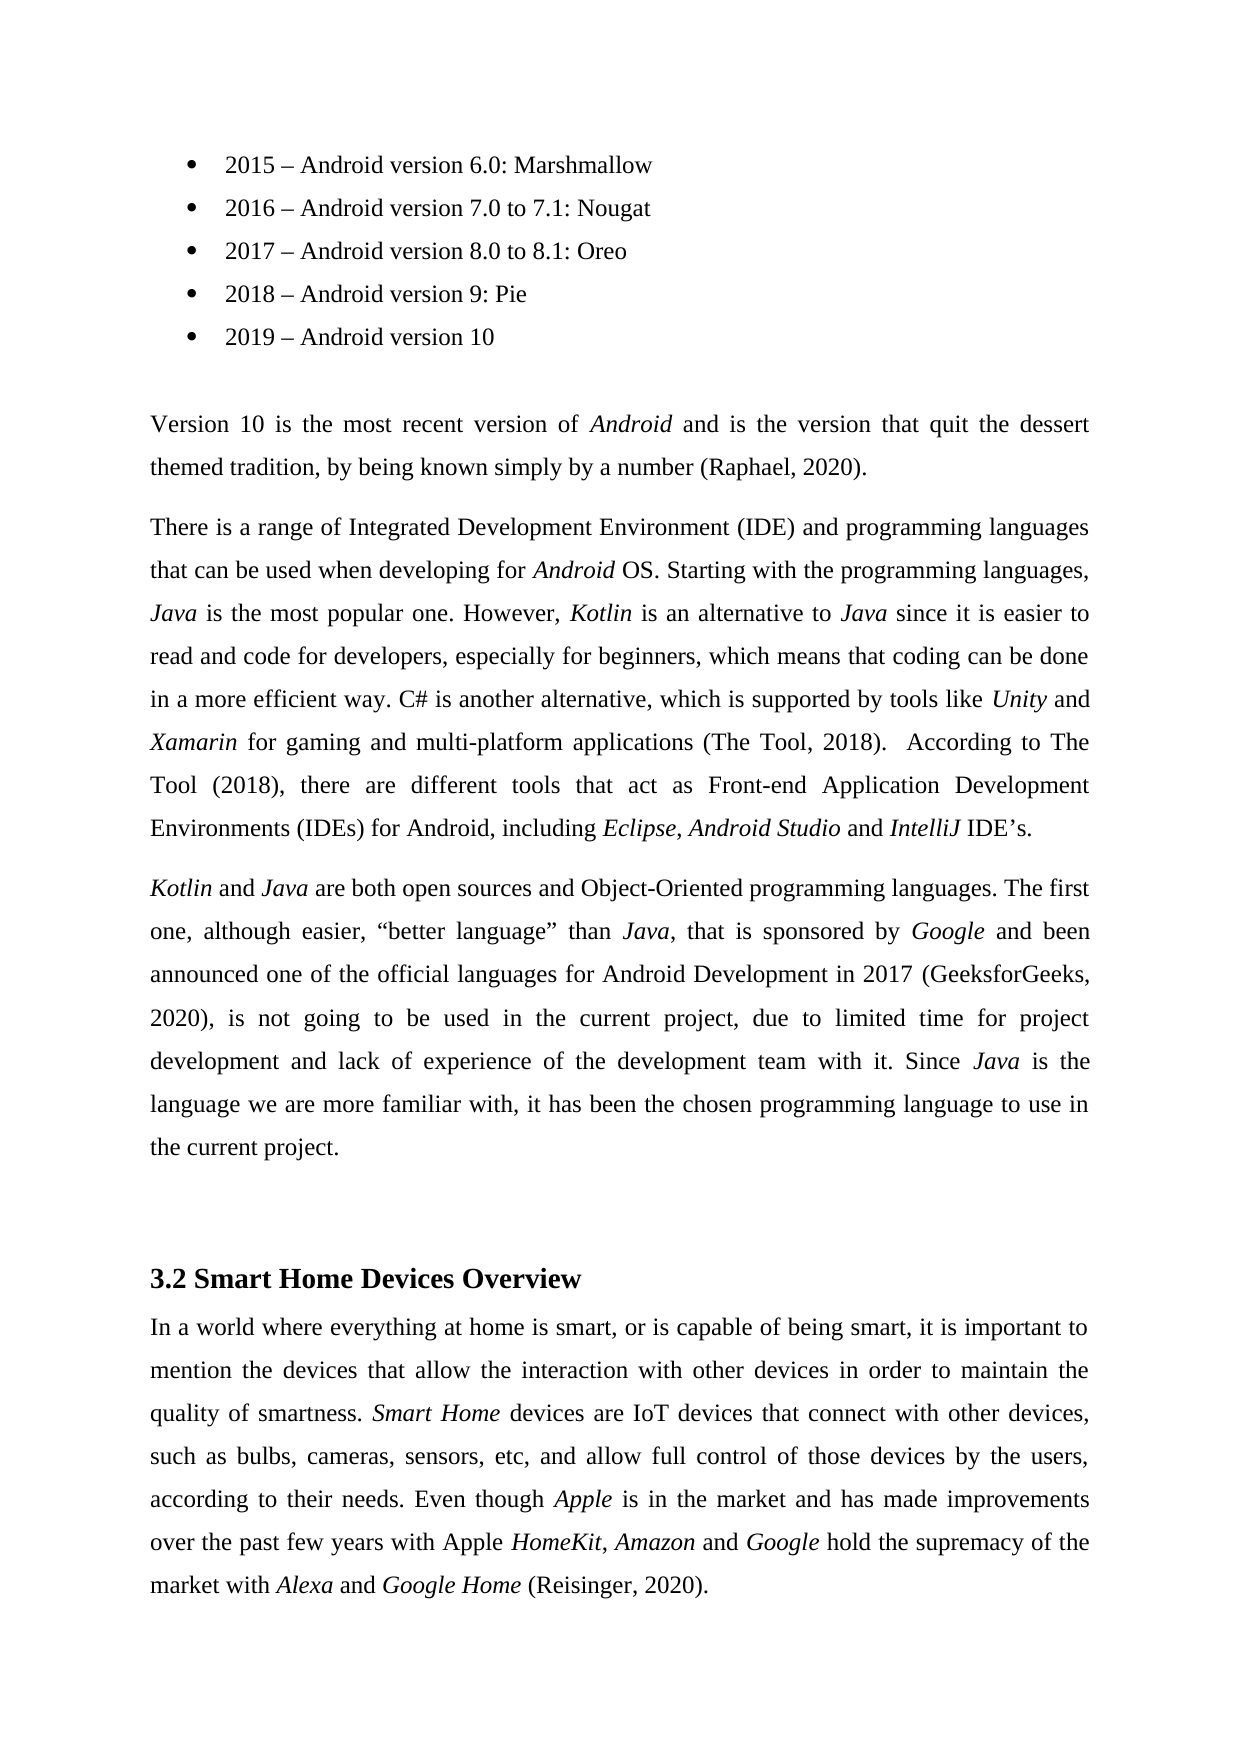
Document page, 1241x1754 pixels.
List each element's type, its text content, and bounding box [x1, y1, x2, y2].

text Version 10 is the most recent version of Android and is the version that quit the dessert themed tradition, by being known simply by a number . [150, 409, 1090, 481]
text There is a range of Integrated Development Environment (IDE) and programming languages that can be used when developing for Android OS. Starting with the programming languages, Java is the most popular one. However, Kotlin is an alternative to Java since it is easier to read and code for developers, especially for beginners, which means that coding can be done in a more efficient way. C# is another alternative, which is supported by tools like Unity and Xamarin for gaming and multi-platform applications (The Tool, 2018). According to The Tool (2018), there are different tools that act as Front-end Application Development Environments (IDEs) for Android, including Eclipse, Android Studio and IntelliJ IDE’s. [150, 512, 1090, 842]
list 2017 – Android version 8.0 to 8.1: Oreo [187, 236, 1090, 265]
text In a world where everything at home is smart, or is capable of being smart, it is important to mention the devices that allow the interaction with other devices in order to maintain the quality of smartness. Smart Home devices are IoT devices that connect with other devices, such as bulbs, cameras, sensors, etc, and allow full control of those devices by the users, according to their needs. Even though Apple is in the market and has made improvements over the past few years with Apple HomeKit, Amazon and Google hold the supremacy of the market with Alexa and Google Home . [150, 1312, 1090, 1599]
list 2019 – Android version 10 [187, 322, 1090, 351]
subtitle 3.2 Smart Home Devices Overview [150, 1261, 1090, 1295]
list 2018 – Android version 9: Pie [187, 279, 1090, 308]
list 2015 – Android version 6.0: Marshmallow [187, 150, 1090, 179]
list 2016 – Android version 7.0 to 7.1: Nougat [187, 193, 1090, 222]
text Kotlin and Java are both open sources and Object-Oriented programming languages. The first one, although easier, “better language” than Java, that is sponsored by Google and been announced one of the official languages for Android Development in 2017 , is not going to be used in the current project, due to limited time for project development and lack of experience of the development team with it. Since Java is the language we are more familiar with, it has been the chosen programming language to use in the current project. [150, 873, 1090, 1161]
